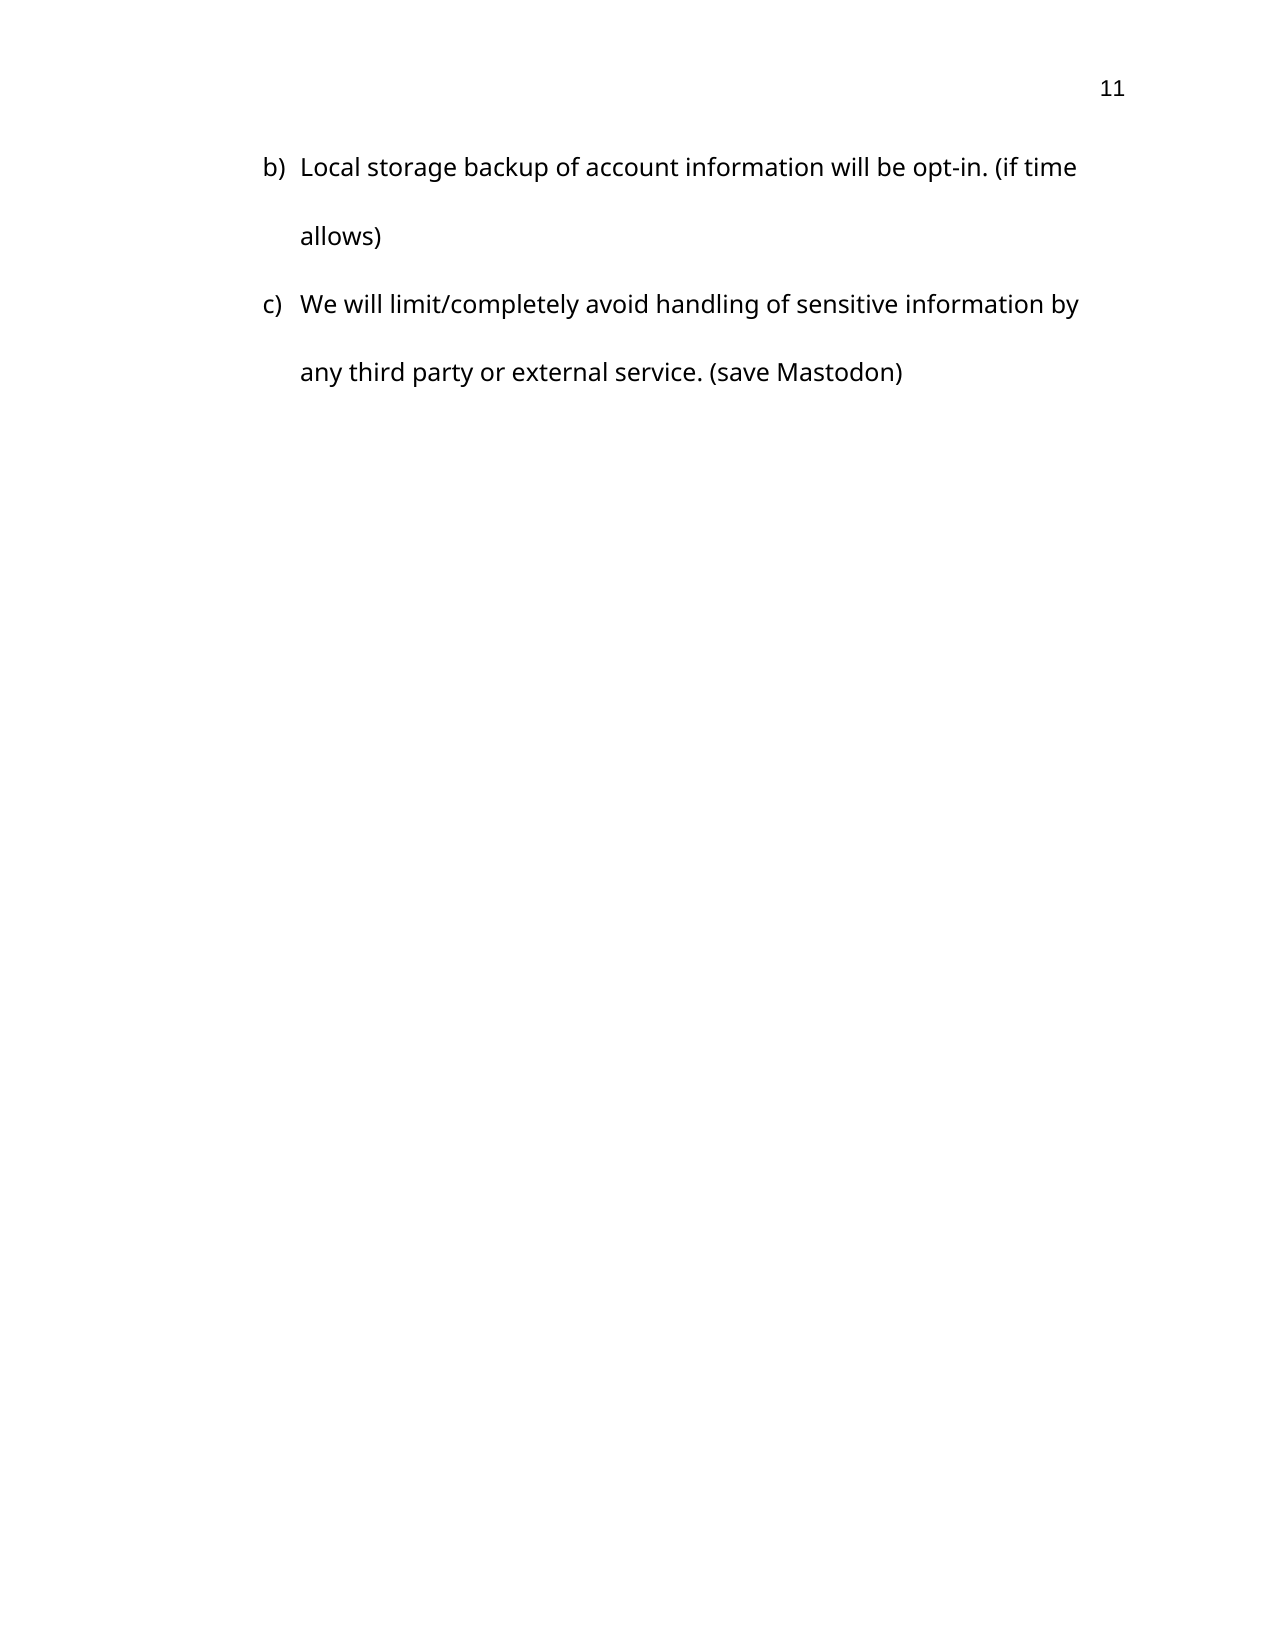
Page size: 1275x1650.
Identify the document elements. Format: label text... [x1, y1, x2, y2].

list We will limit/completely avoid handling of sensitive information by any third party or external service. (save Mastodon) [262, 286, 1125, 388]
list Local storage backup of account information will be opt-in. (if time allows) [262, 150, 1125, 252]
